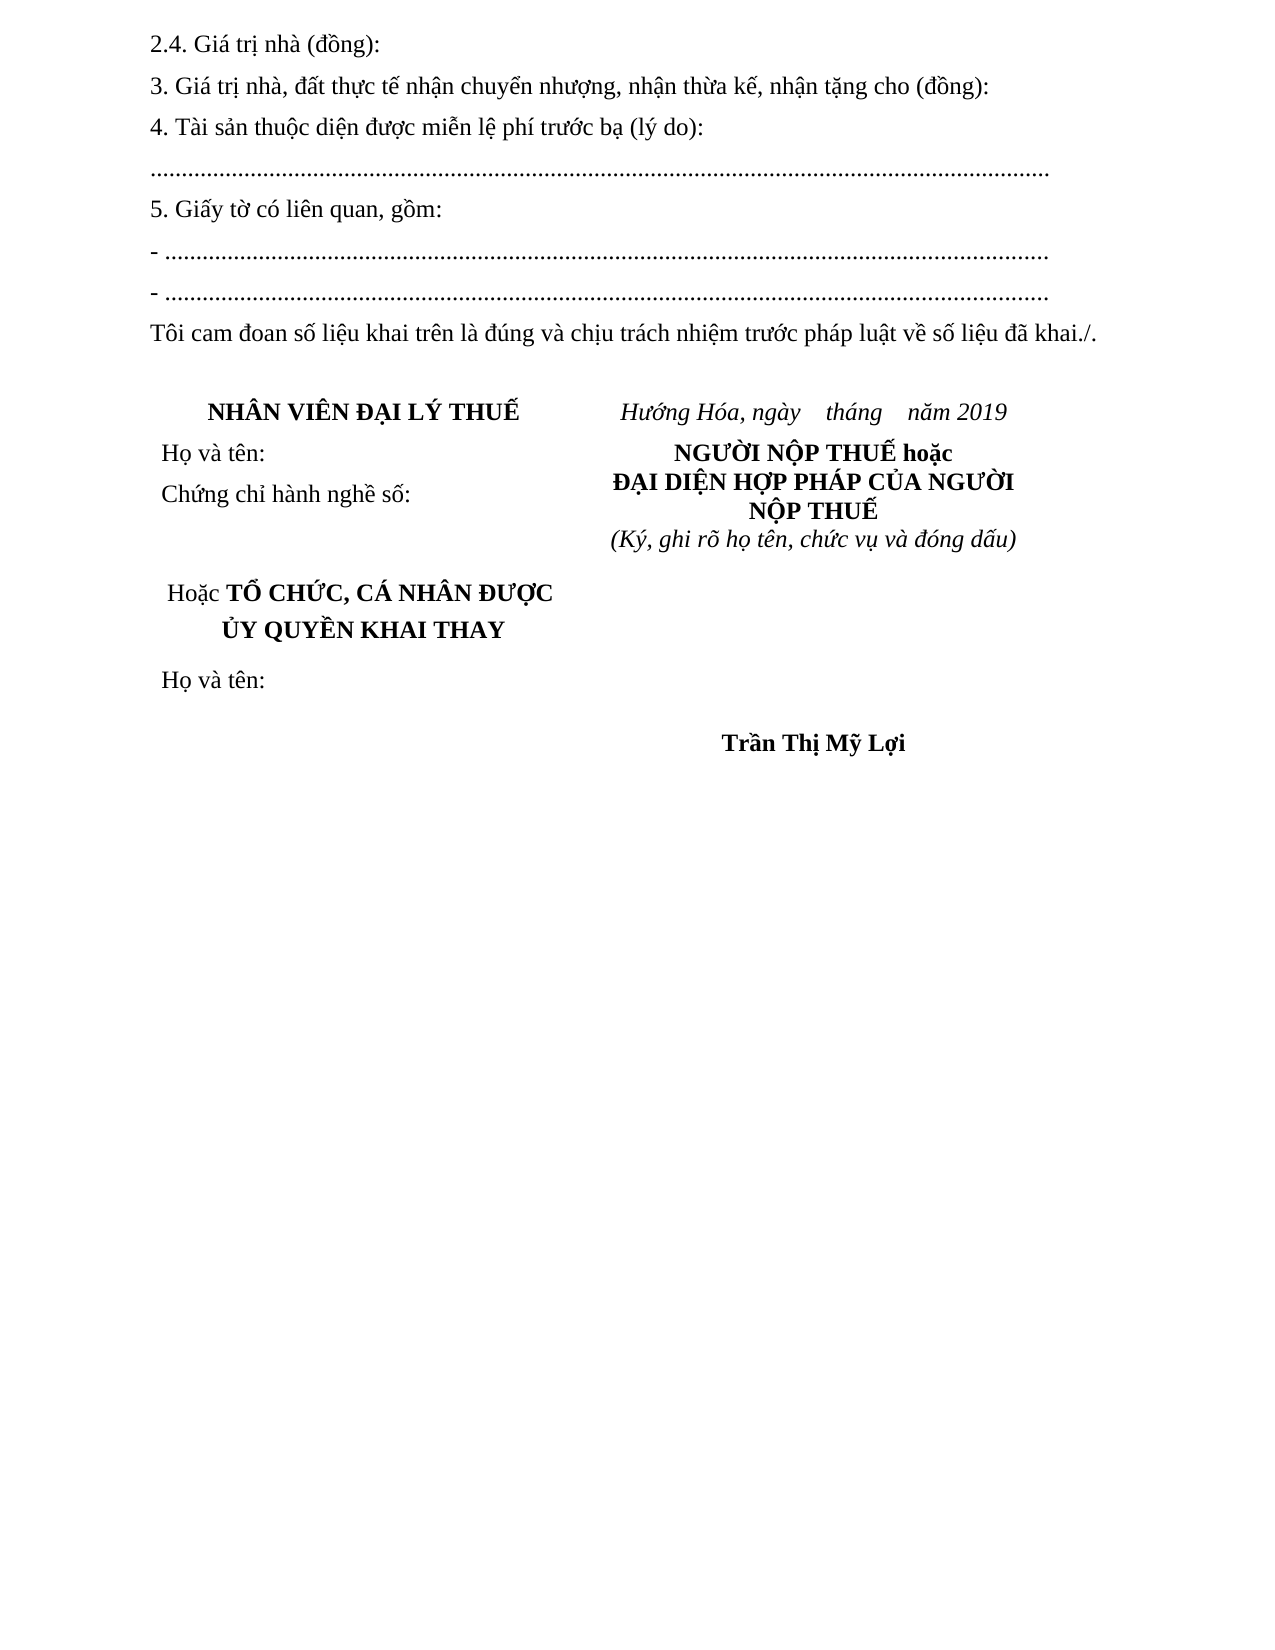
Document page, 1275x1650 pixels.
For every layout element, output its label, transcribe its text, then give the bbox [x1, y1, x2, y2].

text 2.4. Giá trị nhà (đồng): [150, 29, 1125, 58]
text 5. Giấy tờ có liên quan, gồm: [150, 194, 1125, 223]
table_cell Hoặc TỔ CHỨC, CÁ NHÂN ĐƯỢC ỦY QUYỀN KHAI THAY Họ và tên: [150, 566, 577, 877]
text 3. Giá trị nhà, đất thực tế nhận chuyển nhượng, nhận thừa kế, nhận tặng cho (đồng): [150, 71, 1125, 99]
text - [150, 277, 1125, 306]
table_header Hướng Hóa, ngày tháng năm 2019 NGƯỜI NỘP THUẾ hoặc ĐẠI DIỆN HỢP PHÁP CỦA NGƯỜI NỘP THUẾ (Ký, ghi rõ họ tên, chức vụ và đóng dấu) [577, 385, 1050, 566]
table_cell Trần Thị Mỹ Lợi [577, 566, 1050, 877]
text 4. Tài sản thuộc diện được miễn lệ phí trước bạ (lý do): [150, 112, 1125, 141]
text - [150, 236, 1125, 264]
table_header NHÂN VIÊN ĐẠI LÝ THUẾ Họ và tên: Chứng chỉ hành nghề số: [150, 385, 577, 566]
text Tôi cam đoan số liệu khai trên là đúng và chịu trách nhiệm trước pháp luật về số liệu đã khai./. [150, 318, 1125, 347]
